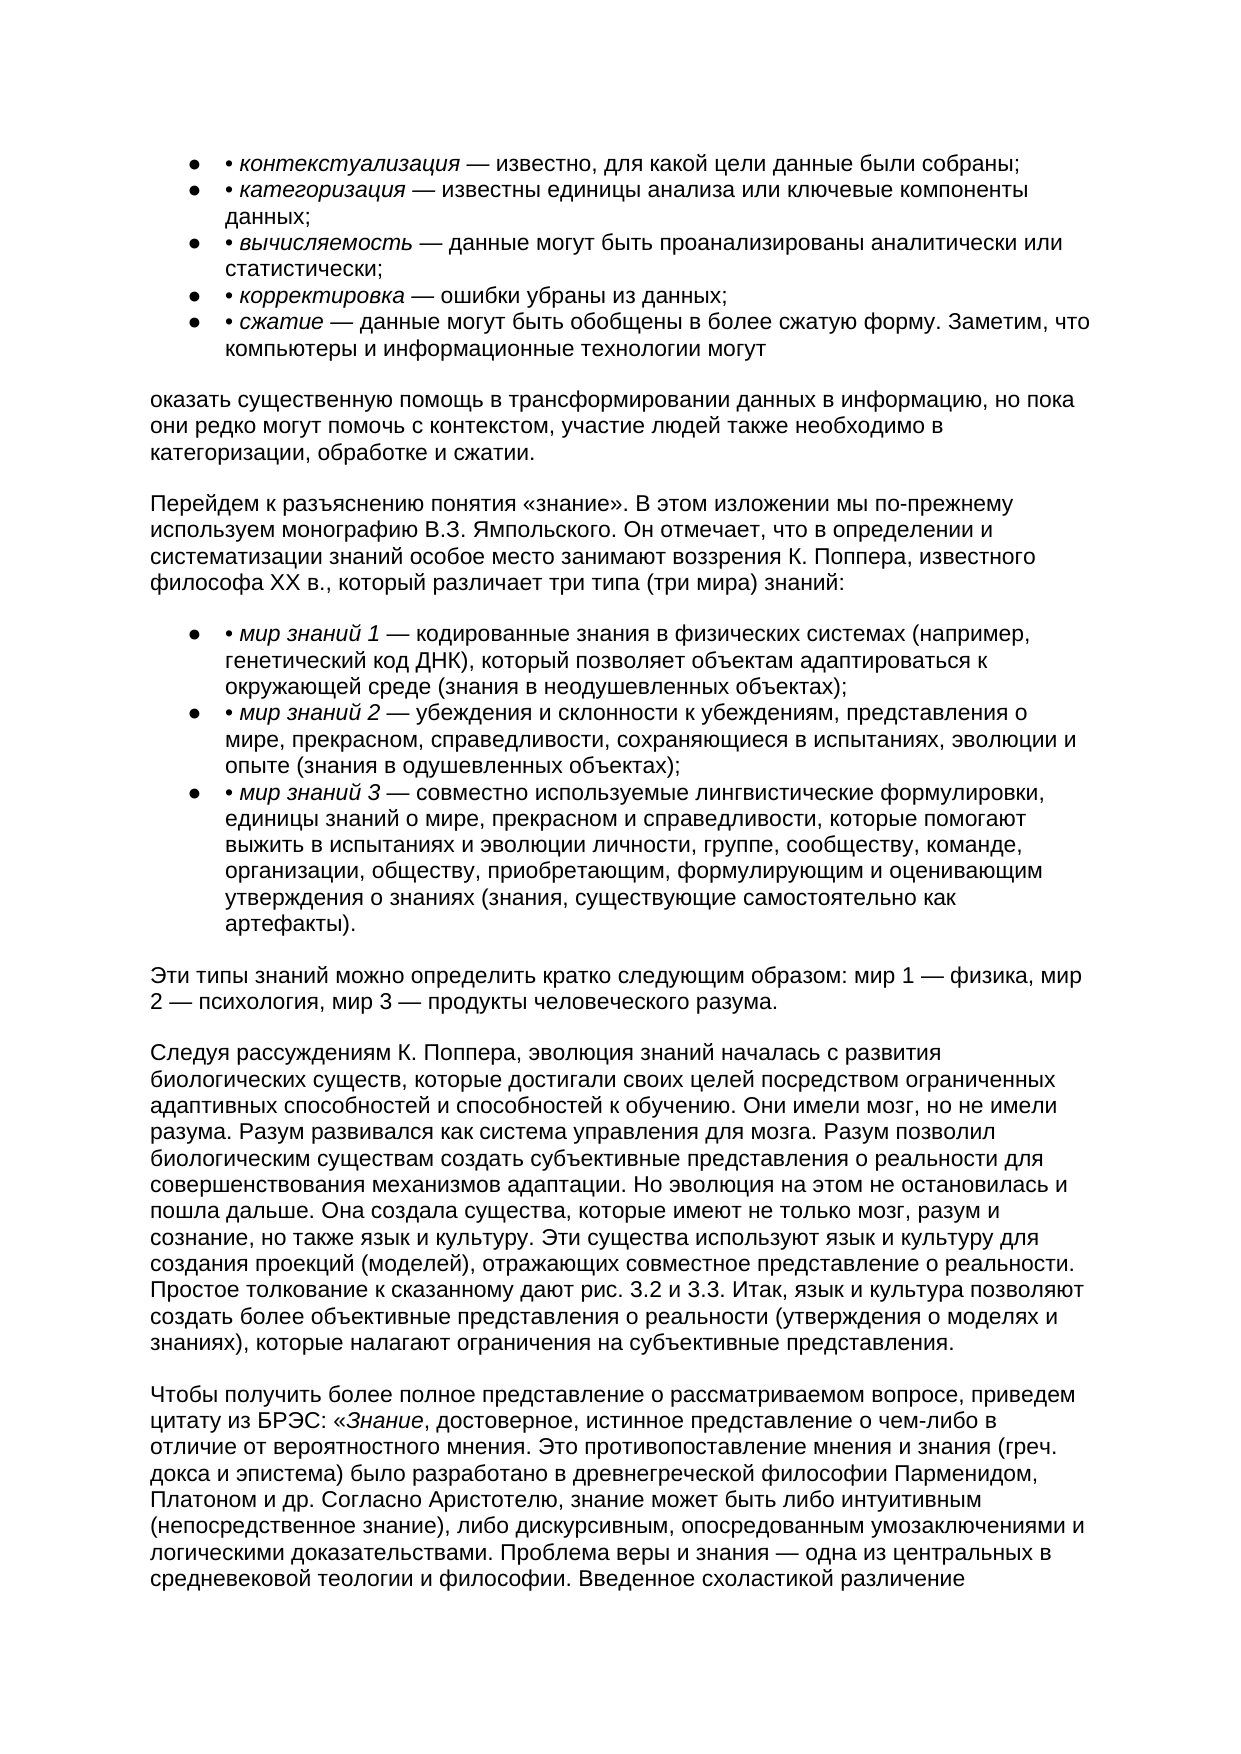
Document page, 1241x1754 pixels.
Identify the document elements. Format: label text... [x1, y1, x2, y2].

list • вычисляемость — данные могут быть проанализированы аналитически или статистически; [187, 229, 1090, 282]
text Следуя рассуждениям К. Поппера, эволюция знаний началась с развития биологических существ, которые достигали своих целей посредством ограниченных адаптивных способностей и способностей к обучению. Они имели мозг, но не имели разума. Разум развивался как система управления для мозга. Разум позволил биологическим существам создать субъективные представления о реальности для совершенствования механизмов адаптации. Но эволюция на этом не остановилась и пошла дальше. Она создала существа, которые имеют не только мозг, разум и сознание, но также язык и культуру. Эти существа используют язык и культуру для создания проекций (моделей), отражающих совместное представление о реальности. Простое толкование к сказанному дают рис. 3.2 и 3.3. Итак, язык и культура позволяют создать более объективные представления о реальности (утверждения о моделях и знаниях), которые налагают ограничения на субъективные представления. [150, 1039, 1090, 1356]
list • корректировка — ошибки убраны из данных; [187, 282, 1090, 308]
list • мир знаний 1 — кодированные знания в физических системах (например, генетический код ДНК), который позволяет объектам адаптироваться к окружающей среде (знания в неодушевленных объектах); [187, 620, 1090, 699]
text оказать существенную помощь в трансформировании данных в информацию, но пока они редко могут помочь с контекстом, участие людей также необходимо в категоризации, обработке и сжатии. [150, 386, 1090, 465]
list • мир знаний 2 — убеждения и склонности к убеждениям, представления о мире, прекрасном, справедливости, сохраняющиеся в испытаниях, эволюции и опыте (знания в одушевленных объектах); [187, 699, 1090, 778]
list • контекстуализация — известно, для какой цели данные были собраны; [187, 150, 1090, 176]
list • мир знаний 3 — совместно используемые лингвистические формулировки, единицы знаний о мире, прекрасном и справедливости, которые помогают выжить в испытаниях и эволюции личности, группе, сообществу, команде, организации, обществу, приобретающим, формулирующим и оценивающим утверждения о знаниях (знания, существующие самостоятельно как артефакты). [187, 778, 1090, 937]
list • категоризация — известны единицы анализа или ключевые компоненты данных; [187, 176, 1090, 229]
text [150, 1381, 1090, 1591]
list • сжатие — данные могут быть обобщены в более сжатую форму. Заметим, что компьютеры и информационные технологии могут [187, 308, 1090, 361]
text Эти типы знаний можно определить кратко следующим образом: мир 1 — физика, мир 2 — психология, мир 3 — продукты человеческого разума. [150, 962, 1090, 1014]
text Перейдем к разъяснению понятия «знание». В этом изложении мы по-прежнему используем монографию В.З. Ямпольского. Он отмечает, что в определении и систематизации знаний особое место занимают воззрения К. Поппера, известного философа XX в., который различает три типа (три мира) знаний: [150, 490, 1090, 595]
